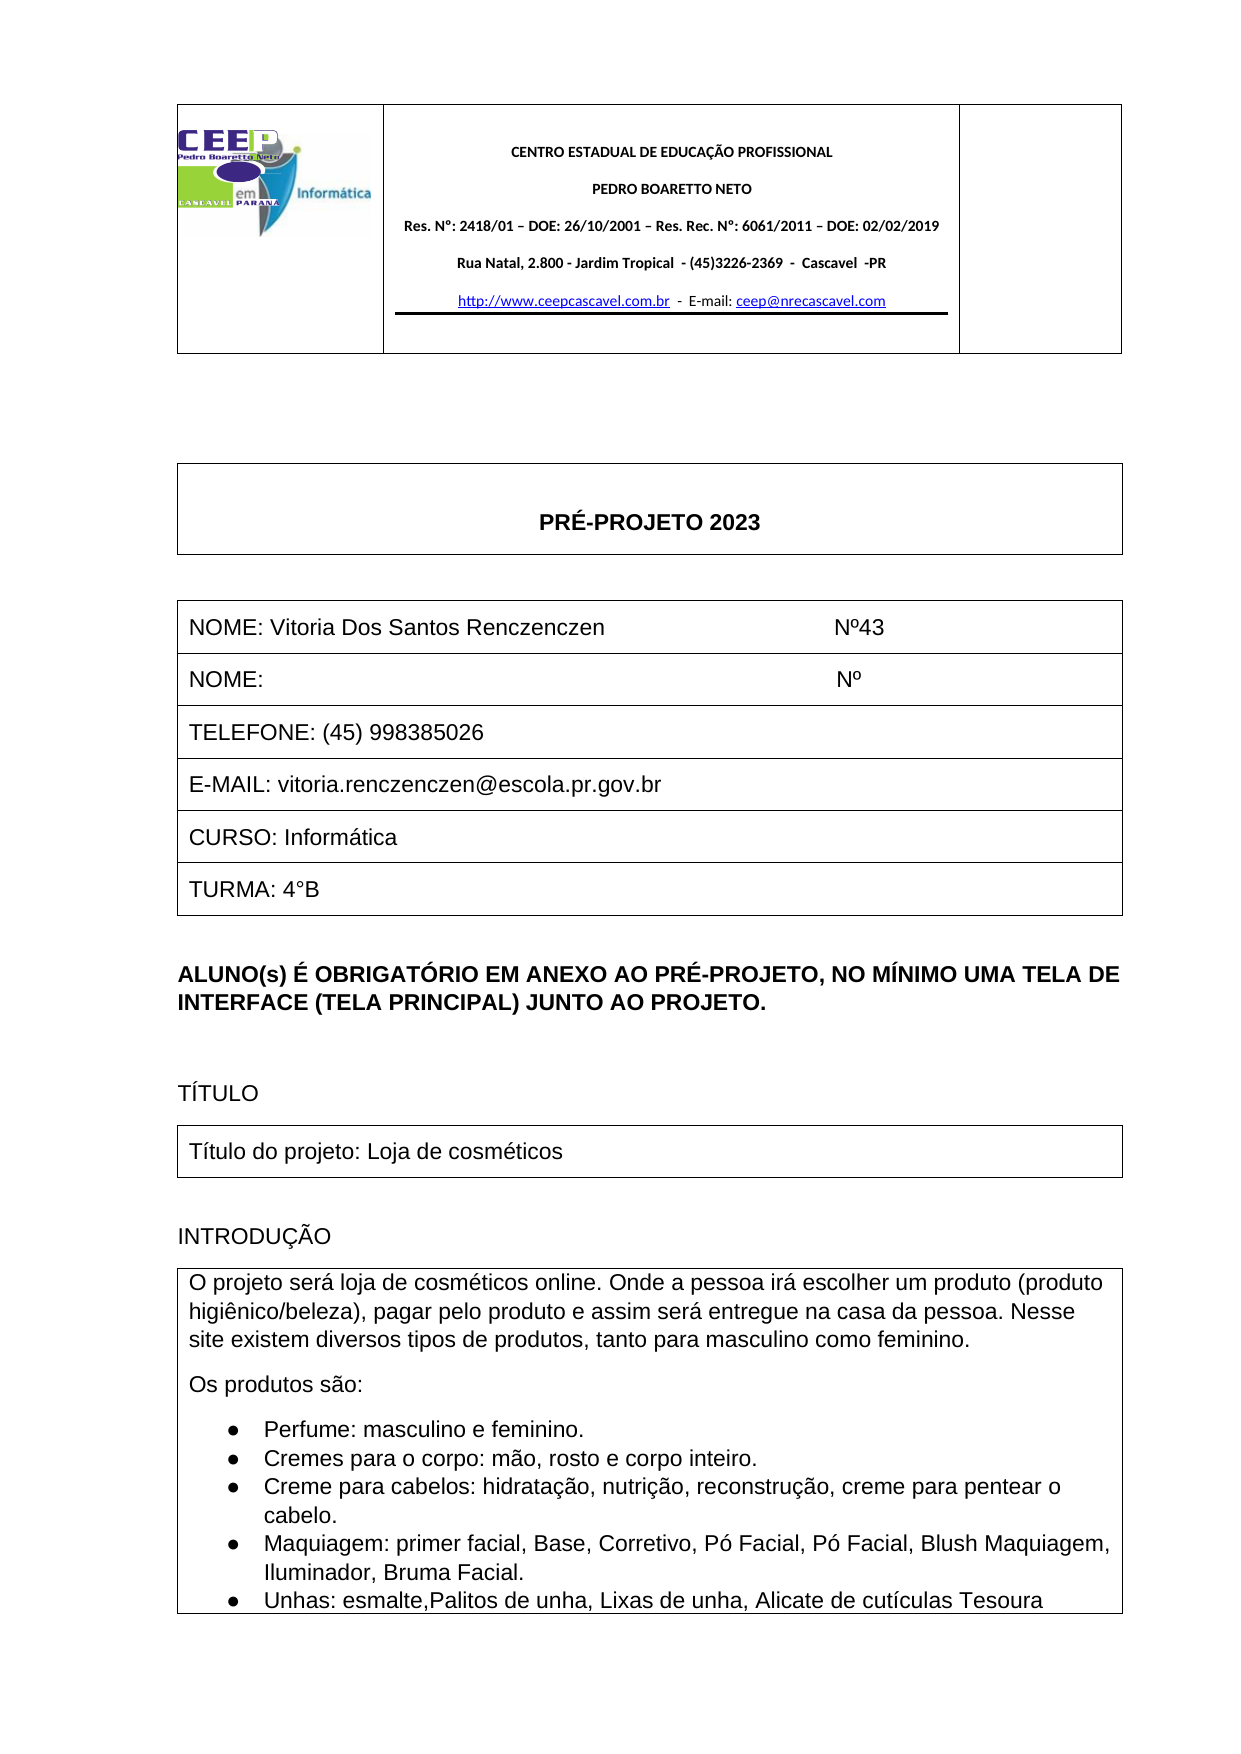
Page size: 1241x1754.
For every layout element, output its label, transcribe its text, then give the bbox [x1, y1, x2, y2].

table_header Título do projeto: Loja de cosméticos [178, 1126, 1122, 1177]
table_cell NOME: Nº [178, 654, 1122, 705]
text TÍTULO [177, 1079, 1122, 1106]
text INTRODUÇÃO [177, 1223, 1122, 1249]
table_header NOME: Vitoria Dos Santos Renczenczen Nº43 [178, 601, 1122, 653]
table_cell E-MAIL: vitoria.renczenczen@escola.pr.gov.br [178, 759, 1122, 810]
table_header PRÉ-PROJETO 2023 [178, 464, 1122, 554]
picture [181, 134, 371, 237]
text ALUNO(s) É OBRIGATÓRIO EM ANEXO AO PRÉ-PROJETO, NO MÍNIMO UMA TELA DE INTERFACE (TELA PRINCIPAL) JUNTO AO PROJETO. [177, 961, 1122, 1016]
table_cell TELEFONE: (45) 998385026 [178, 706, 1122, 757]
table_cell TURMA: 4°B [178, 863, 1122, 915]
table_cell CURSO: Informática [178, 811, 1122, 862]
